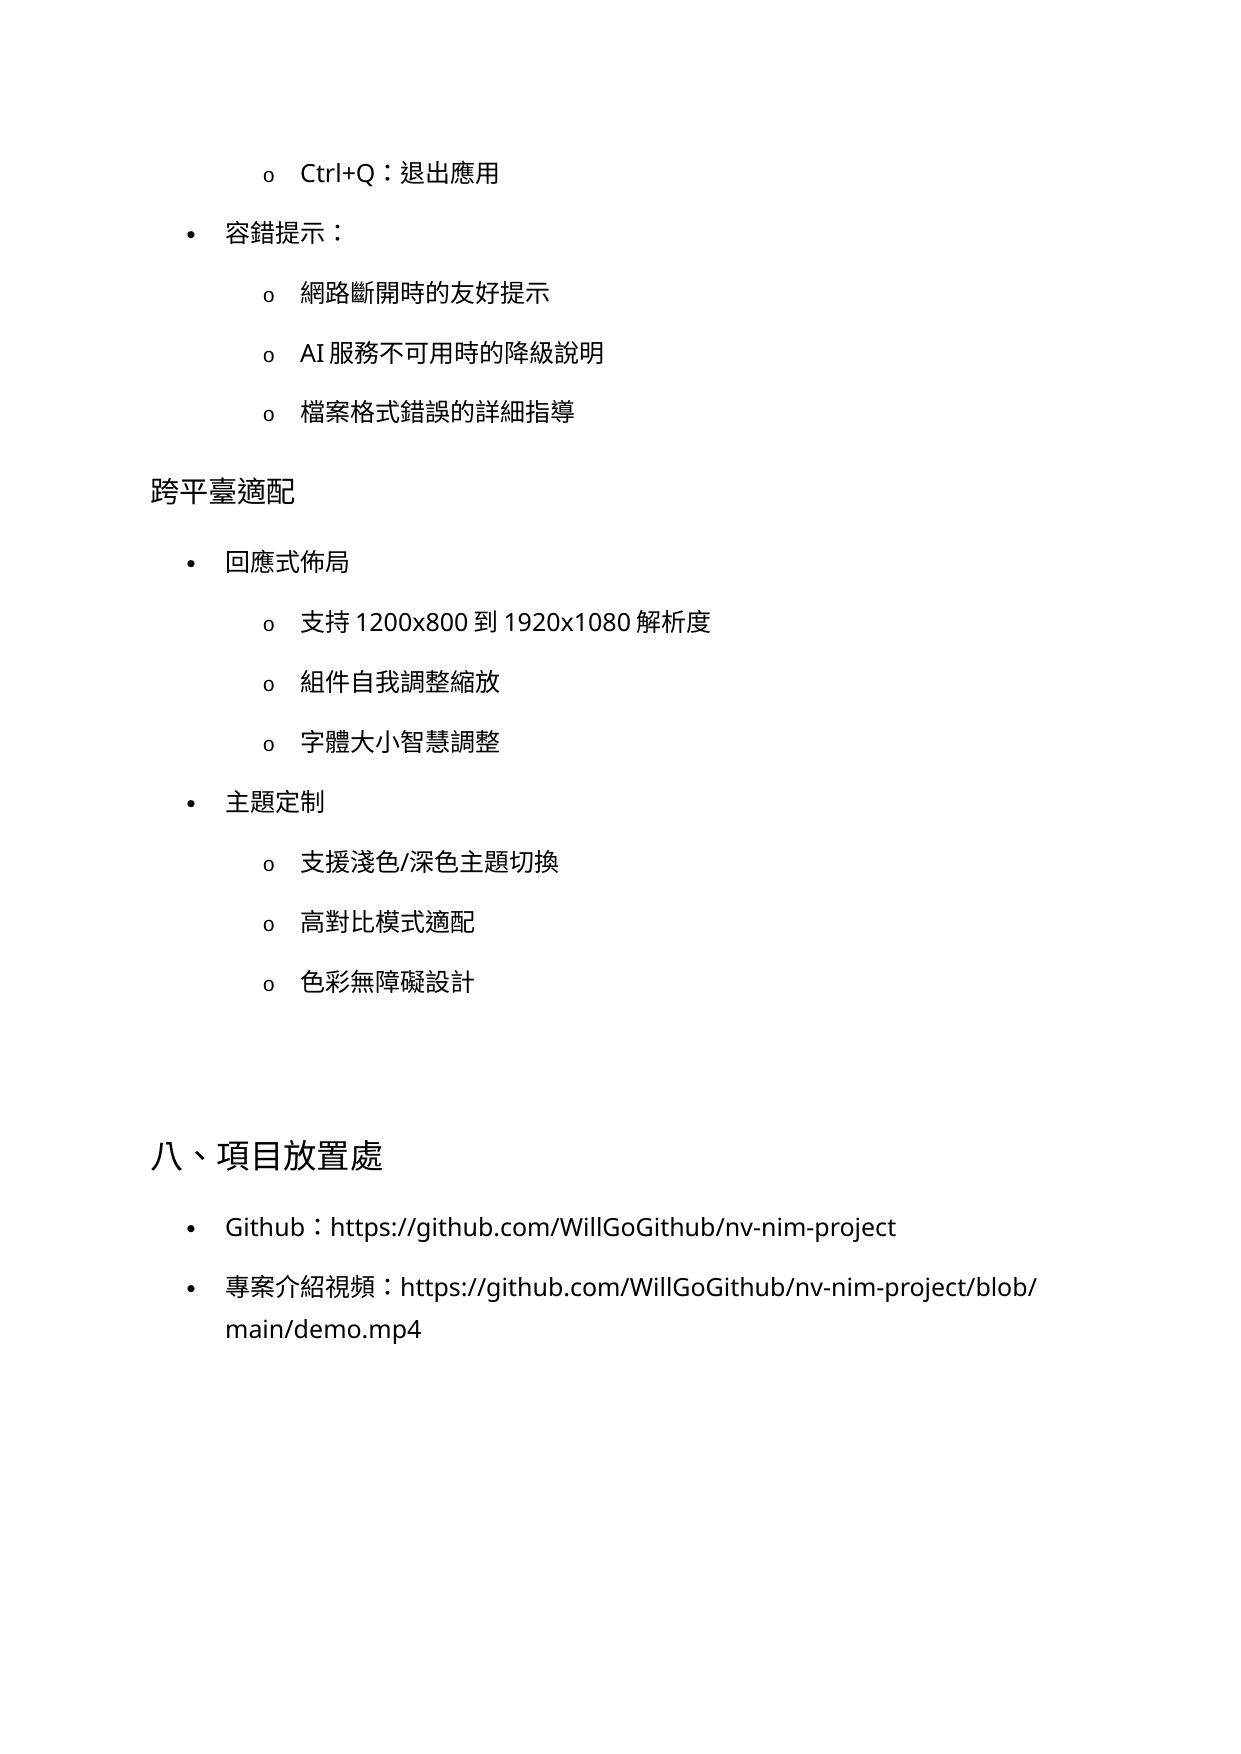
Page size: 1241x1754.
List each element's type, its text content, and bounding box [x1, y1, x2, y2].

list AI服務不可用時的降級說明 [262, 332, 1090, 370]
list 色彩無障礙設計 [262, 961, 1090, 999]
subtitle 跨平臺適配 [150, 452, 1090, 527]
list 容錯提示： [187, 213, 1090, 250]
list 檔案格式錯誤的詳細指導 [262, 392, 1090, 430]
list 支持1200x800到1920x1080解析度 [262, 602, 1090, 639]
subtitle 八、項目放置處 [150, 1116, 1090, 1191]
list Github：https://github.com/WillGoGithub/nv-nim-project [187, 1207, 1090, 1244]
list 字體大小智慧調整 [262, 722, 1090, 759]
list 支援淺色/深色主題切換 [262, 842, 1090, 879]
list 組件自我調整縮放 [262, 662, 1090, 699]
list 主題定制 [187, 782, 1090, 819]
list 網路斷開時的友好提示 [262, 272, 1090, 310]
list 專案介紹視頻：https://github.com/WillGoGithub/nv-nim-project/blob/main/demo.mp4 [187, 1267, 1090, 1348]
list 回應式佈局 [187, 542, 1090, 580]
list 高對比模式適配 [262, 902, 1090, 939]
list Ctrl+Q：退出應用 [262, 153, 1090, 190]
